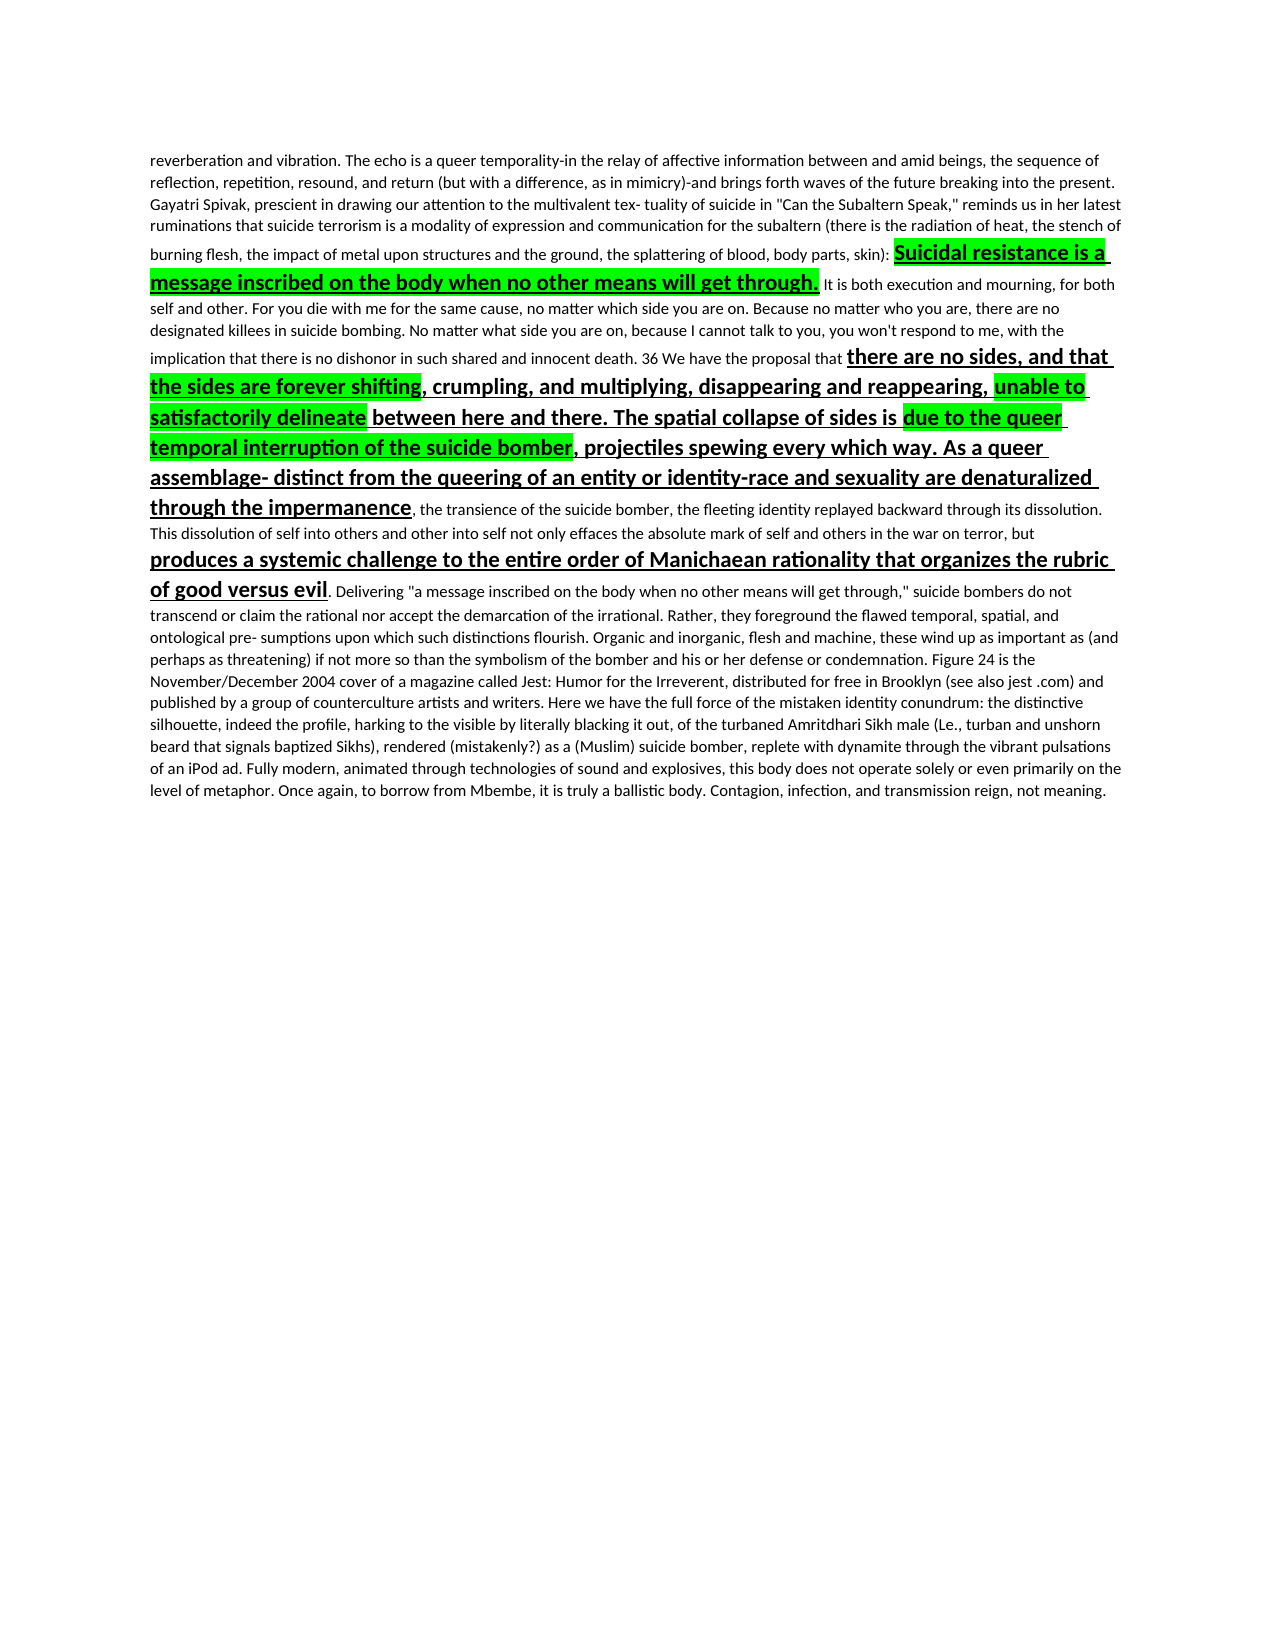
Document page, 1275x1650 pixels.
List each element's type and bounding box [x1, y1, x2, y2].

text [150, 150, 1125, 801]
